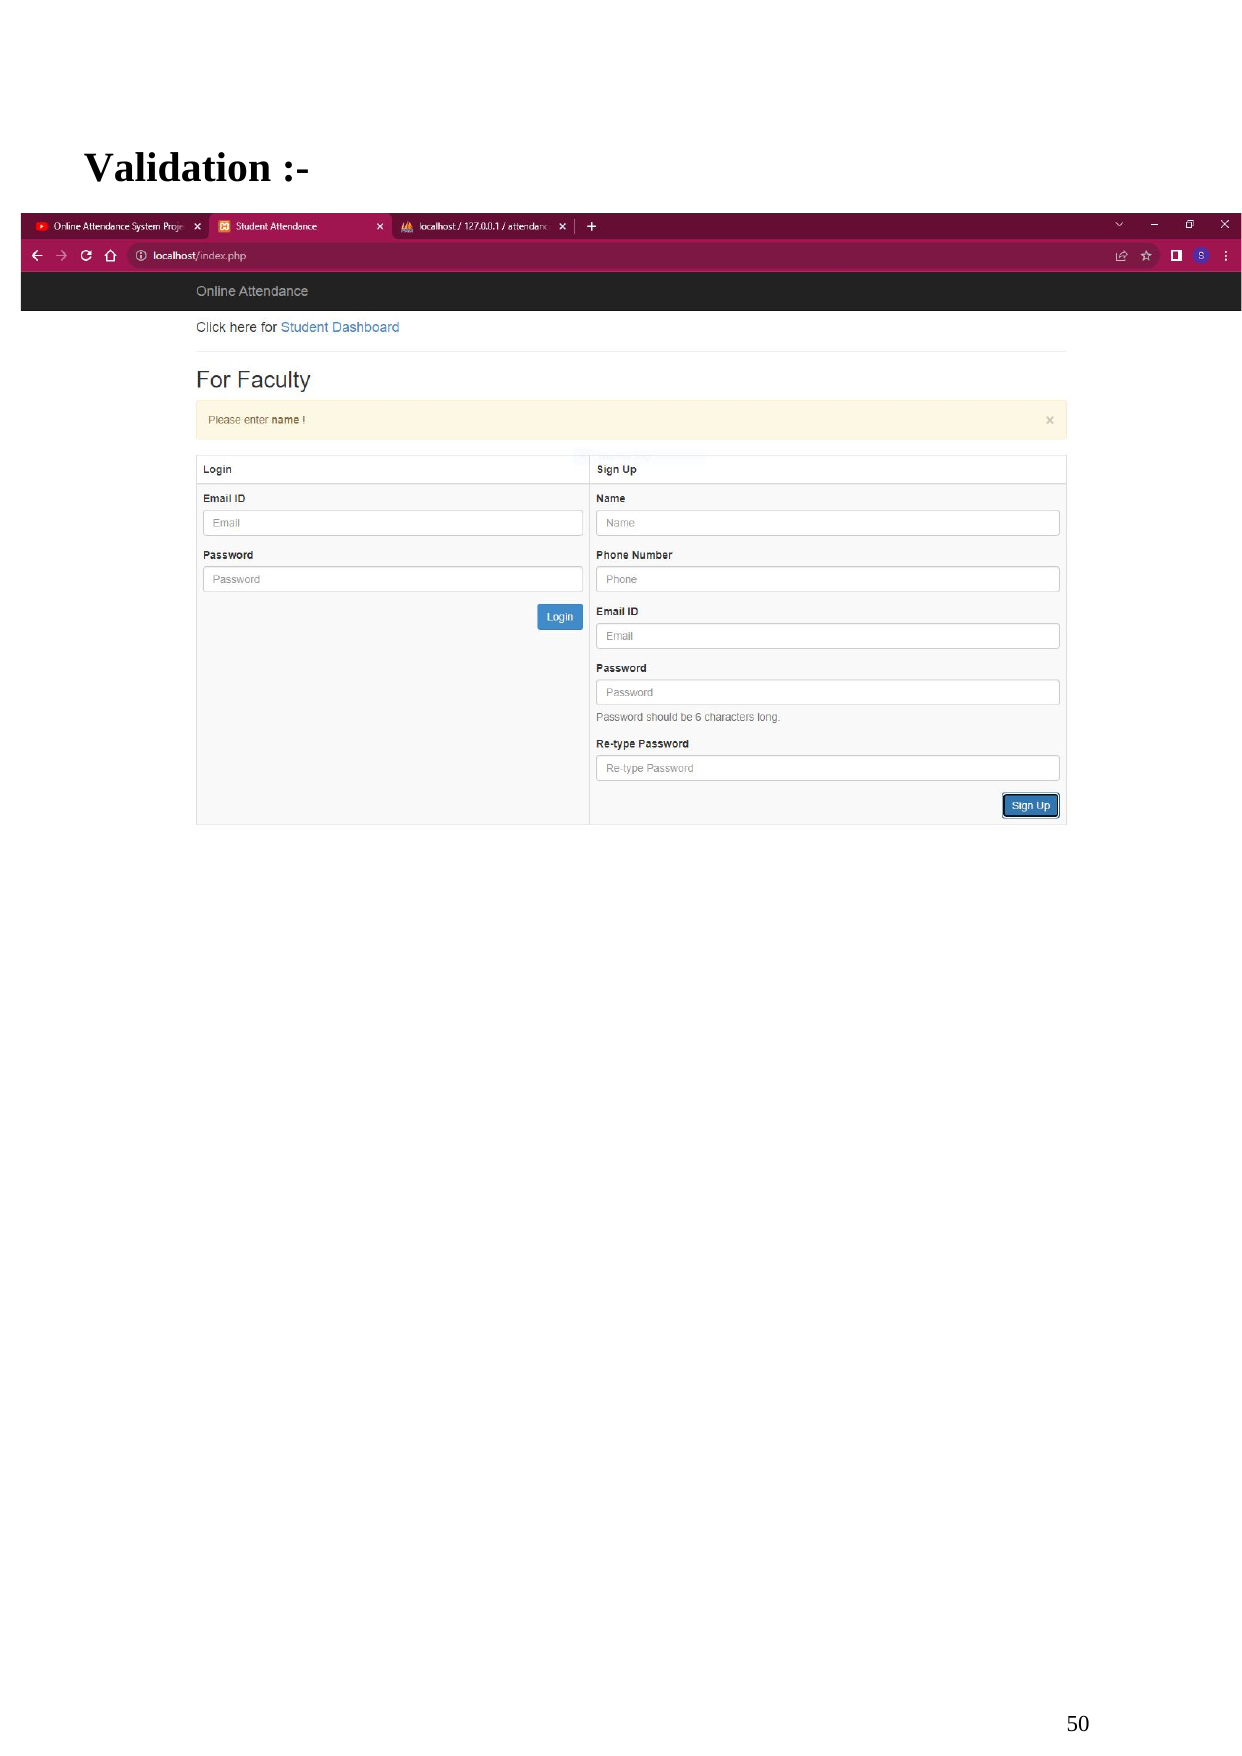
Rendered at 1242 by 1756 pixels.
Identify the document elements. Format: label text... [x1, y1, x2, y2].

picture [20, 213, 1242, 870]
subtitle Validation :- [83, 143, 1242, 191]
